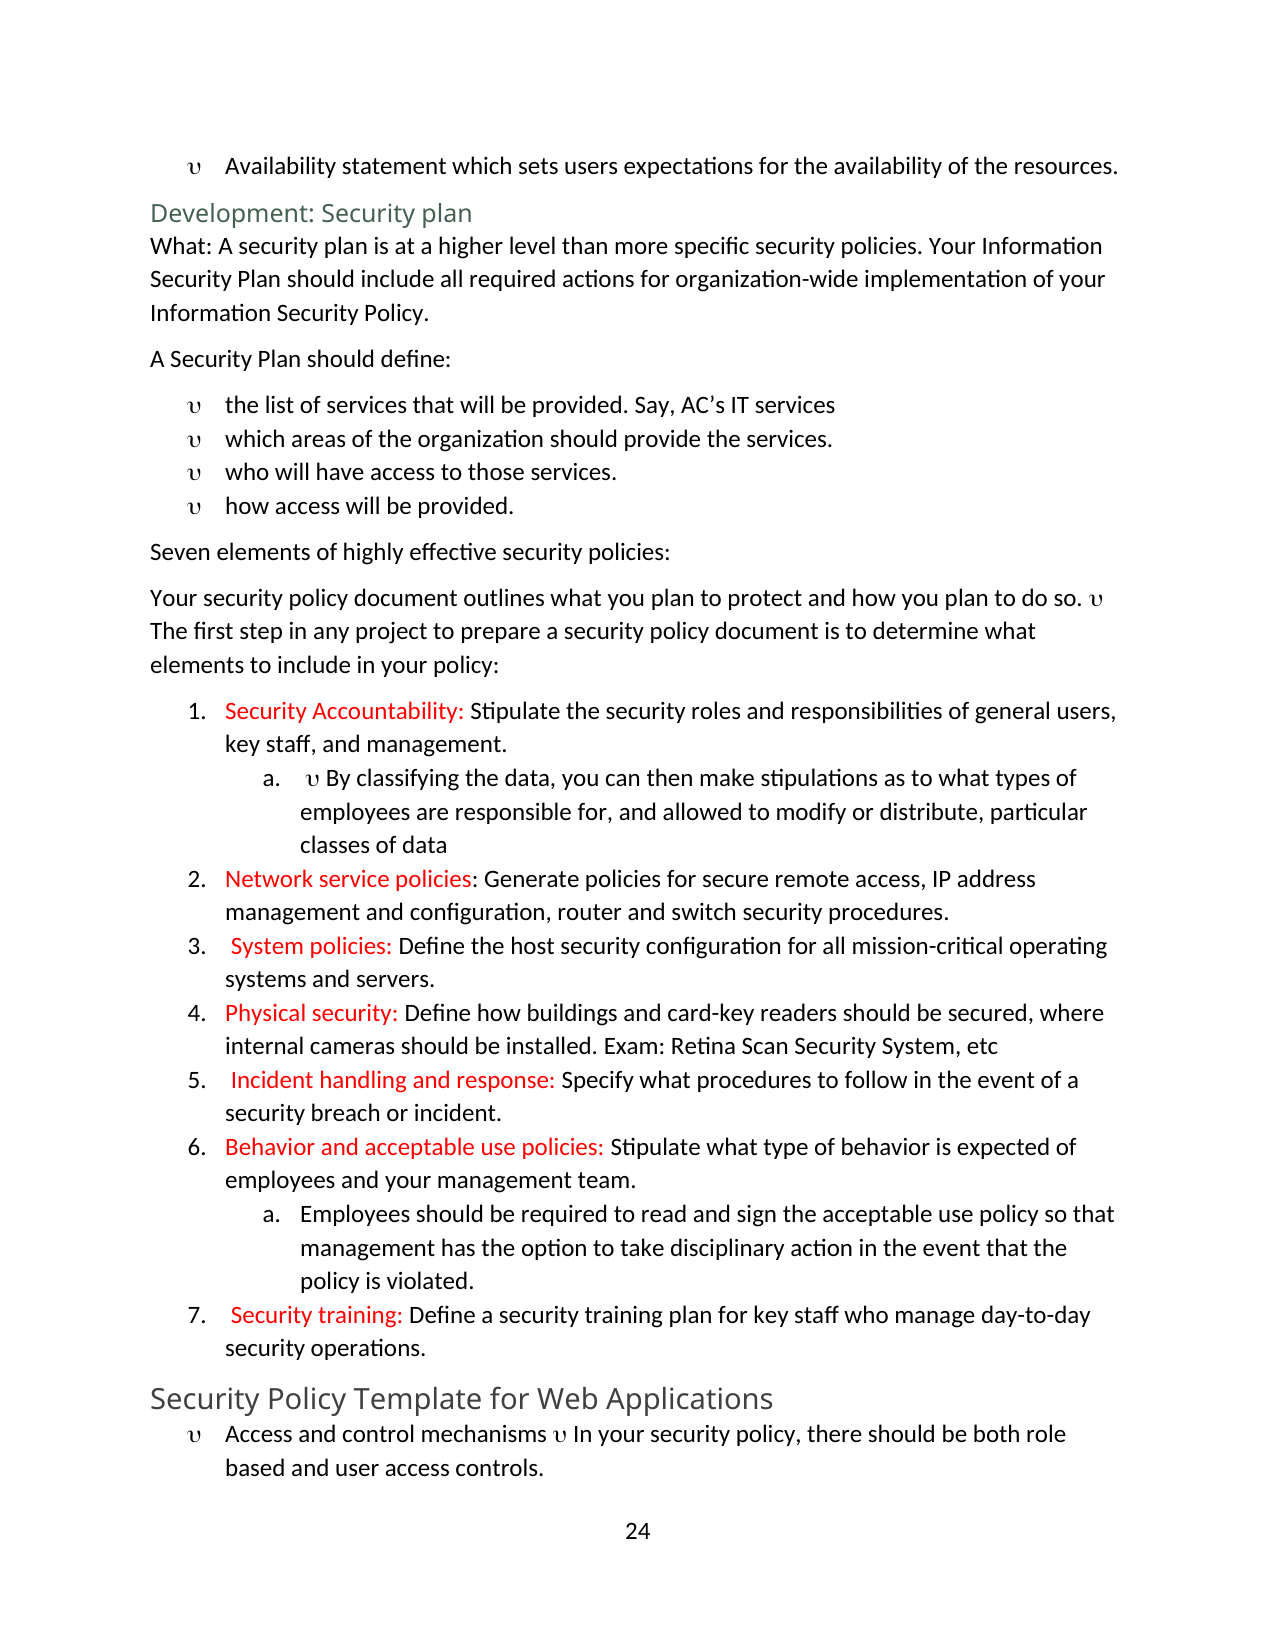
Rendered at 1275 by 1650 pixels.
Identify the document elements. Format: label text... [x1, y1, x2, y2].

list which areas of the organization should provide the services. [187, 423, 1125, 453]
list Physical security: Define how buildings and card-key readers should be secured, where internal cameras should be installed. Exam: Retina Scan Security System, etc [187, 997, 1125, 1061]
text What: A security plan is at a higher level than more specific security policies. Your Information Security Plan should include all required actions for organization-wide implementation of your Information Security Policy. [150, 230, 1125, 328]
subtitle Development: Security plan [150, 196, 1125, 230]
list who will have access to those services. [187, 456, 1125, 487]
list Network service policies: Generate policies for secure remote access, IP address management and configuration, router and switch security procedures. [187, 863, 1125, 927]
list u By classifying the data, you can then make stipulations as to what types of employees are responsible for, and allowed to modify or distribute, particular classes of data [262, 762, 1125, 860]
text Your security policy document outlines what you plan to protect and how you plan to do so. u The first step in any project to prepare a security policy document is to determine what elements to include in your policy: [150, 582, 1125, 679]
list Security Accountability: Stipulate the security roles and responsibilities of general users, key staff, and management. [187, 695, 1125, 759]
list Availability statement which sets users expectations for the availability of the resources. [187, 150, 1125, 181]
text A Security Plan should define: [150, 343, 1125, 374]
text Seven elements of highly effective security policies: [150, 536, 1125, 566]
list Employees should be required to read and sign the acceptable use policy so that management has the option to take disciplinary action in the event that the policy is violated. [262, 1198, 1125, 1296]
list Behavior and acceptable use policies: Stipulate what type of behavior is expected of employees and your management team. [187, 1131, 1125, 1195]
list Incident handling and response: Specify what procedures to follow in the event of a security breach or incident. [187, 1064, 1125, 1128]
list how access will be provided. [187, 490, 1125, 520]
list System policies: Define the host security configuration for all mission-critical operating systems and servers. [187, 930, 1125, 994]
list the list of services that will be provided. Say, AC’s IT services [187, 389, 1125, 420]
subtitle Security Policy Template for Web Applications [150, 1378, 1125, 1418]
list Access and control mechanisms u In your security policy, there should be both role based and user access controls. [187, 1418, 1125, 1482]
list Security training: Define a security training plan for key staff who manage day-to-day security operations. [187, 1299, 1125, 1363]
